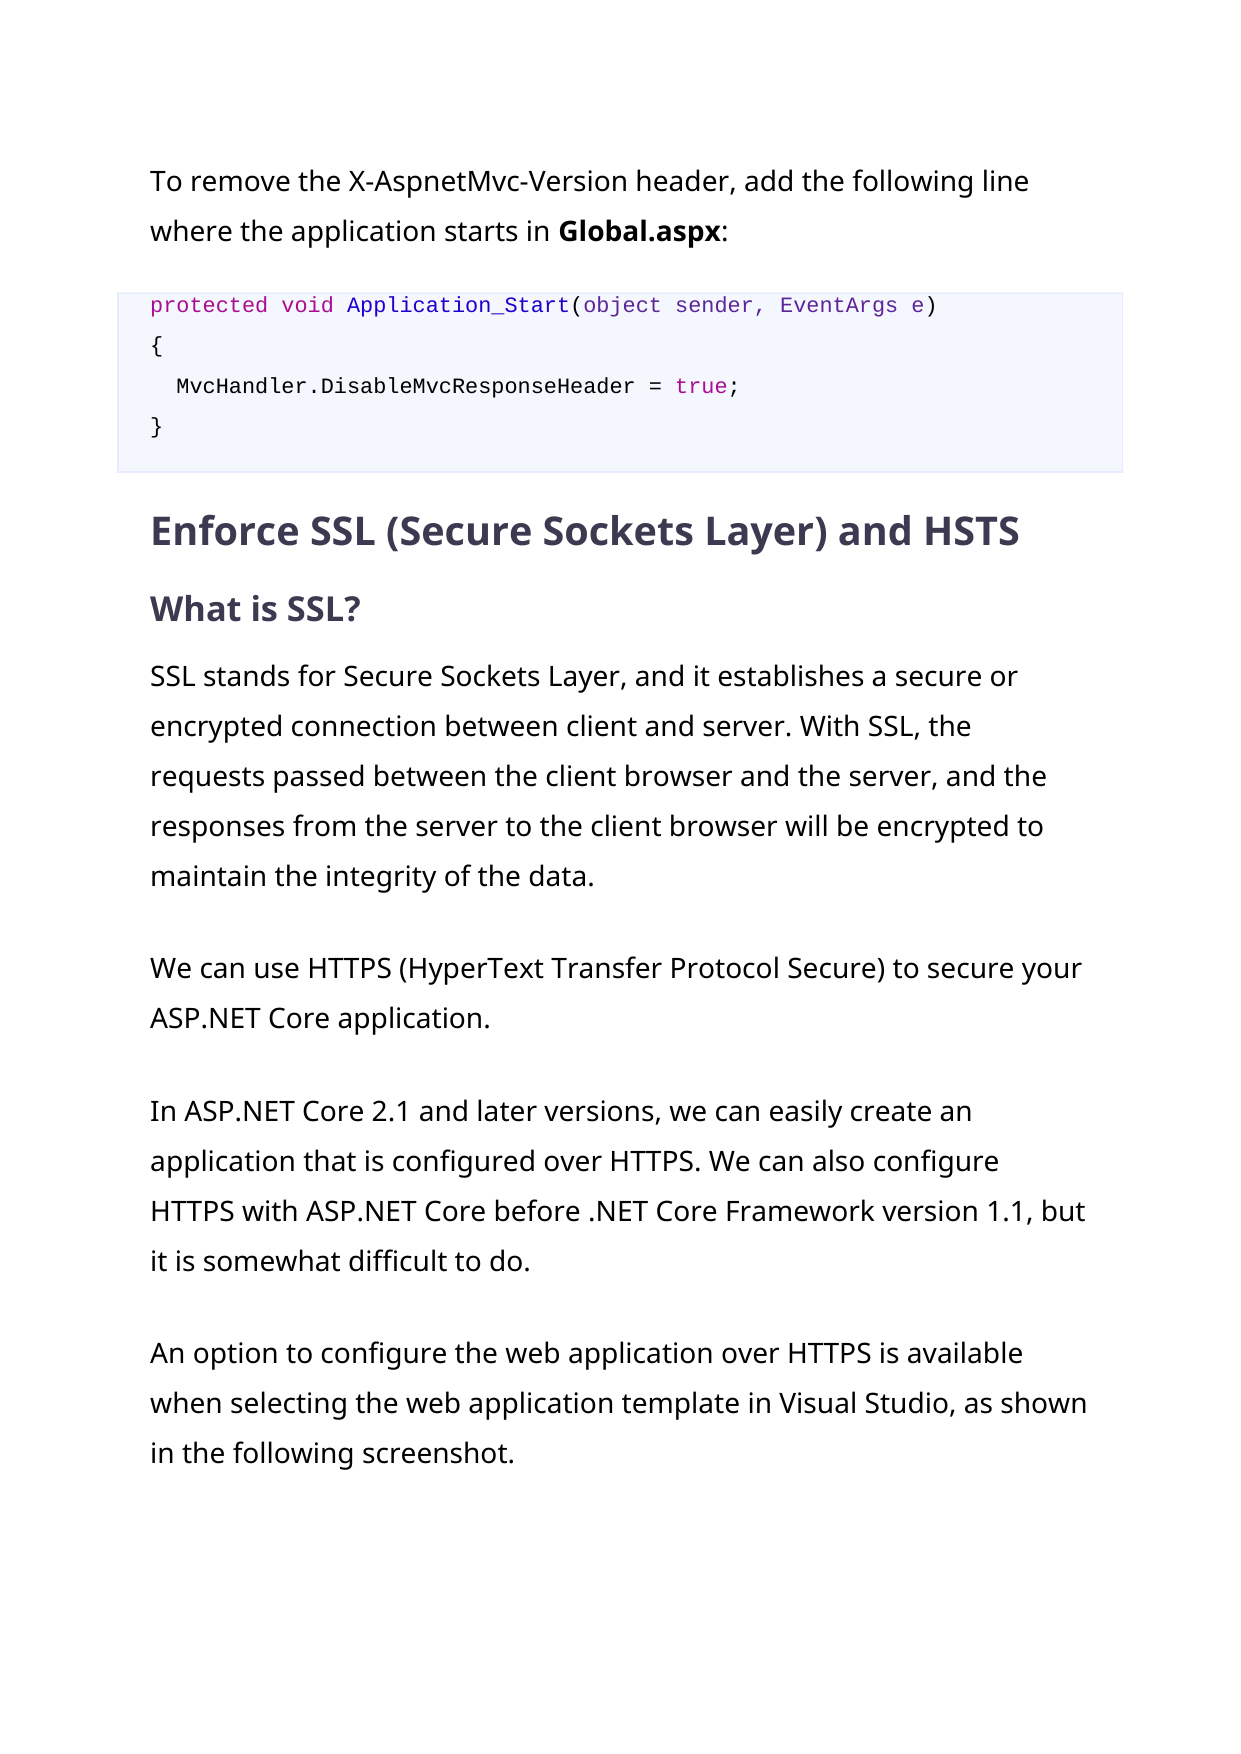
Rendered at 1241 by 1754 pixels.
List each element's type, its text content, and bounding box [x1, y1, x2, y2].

text Enforce SSL (Secure Sockets Layer) and HSTS [150, 503, 1090, 557]
text An option to configure the web application over HTTPS is available when selecting the web application template in Visual Studio, as shown in the following screenshot. [150, 1322, 1090, 1472]
text We can use HTTPS (HyperText Transfer Protocol Secure) to secure your ASP.NET Core application. [150, 937, 1090, 1037]
text { [119, 333, 1122, 359]
text } [119, 414, 1122, 471]
text In ASP.NET Core 2.1 and later versions, we can easily create an application that is configured over HTTPS. We can also configure HTTPS with ASP.NET Core before .NET Core Framework version 1.1, but it is somewhat difficult to do. [150, 1079, 1090, 1279]
text protected void Application_Start(object sender, EventArgs e) [119, 294, 1122, 319]
text SSL stands for Secure Sockets Layer, and it establishes a secure or encrypted connection between client and server. With SSL, the requests passed between the client browser and the server, and the responses from the server to the client browser will be encrypted to maintain the integrity of the data. [150, 644, 1090, 894]
text What is SSL? [150, 585, 1090, 632]
text To remove the X-AspnetMvc-Version header, add the following line where the application starts in Global.aspx: [150, 150, 1090, 250]
text MvcHandler.DisableMvcResponseHeader = true; [119, 373, 1122, 400]
